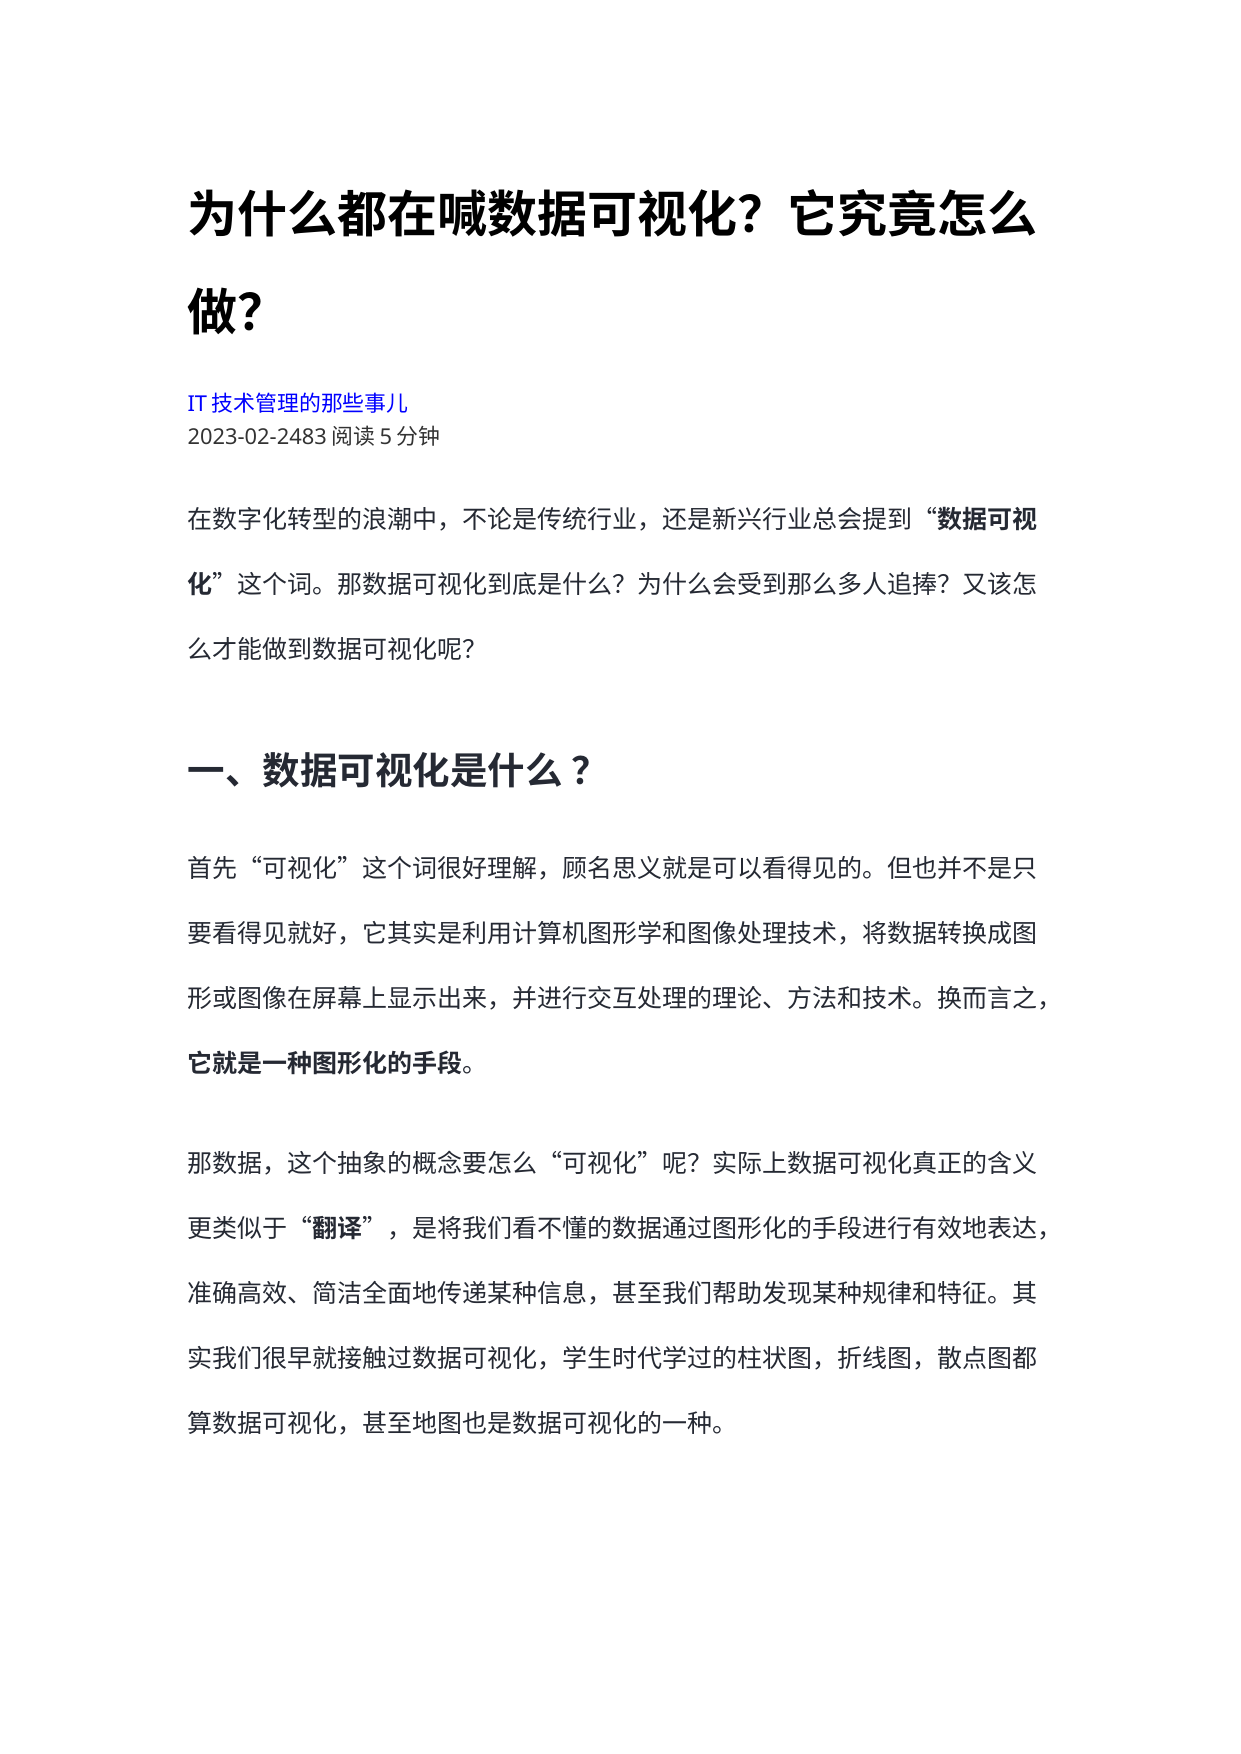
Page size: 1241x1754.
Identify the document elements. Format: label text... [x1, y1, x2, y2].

text 首先“可视化”这个词很好理解，顾名思义就是可以看得见的。但也并不是只要看得见就好，它其实是利用计算机图形学和图像处理技术，将数据转换成图形或图像在屏幕上显示出来，并进行交互处理的理论、方法和技术。换而言之，它就是一种图形化的手段。 [187, 834, 1053, 1094]
text 一、数据可视化是什么 ？ [187, 735, 1053, 800]
text 为什么都在喊数据可视化？它究竟怎么做？ [187, 162, 1053, 357]
text 在数字化转型的浪潮中，不论是传统行业，还是新兴行业总会提到“数据可视化”这个词。那数据可视化到底是什么？为什么会受到那么多人追捧？又该怎么才能做到数据可视化呢？ [187, 486, 1053, 681]
text 那数据，这个抽象的概念要怎么“可视化”呢？实际上数据可视化真正的含义更类似于“翻译”，是将我们看不懂的数据通过图形化的手段进行有效地表达，准确高效、简洁全面地传递某种信息，甚至我们帮助发现某种规律和特征。其实我们很早就接触过数据可视化，学生时代学过的柱状图，折线图，散点图都算数据可视化，甚至地图也是数据可视化的一种。 [187, 1129, 1053, 1454]
text IT技术管理的那些事儿 [187, 386, 1053, 419]
text 2023-02-2483阅读5分钟 [187, 419, 1053, 451]
